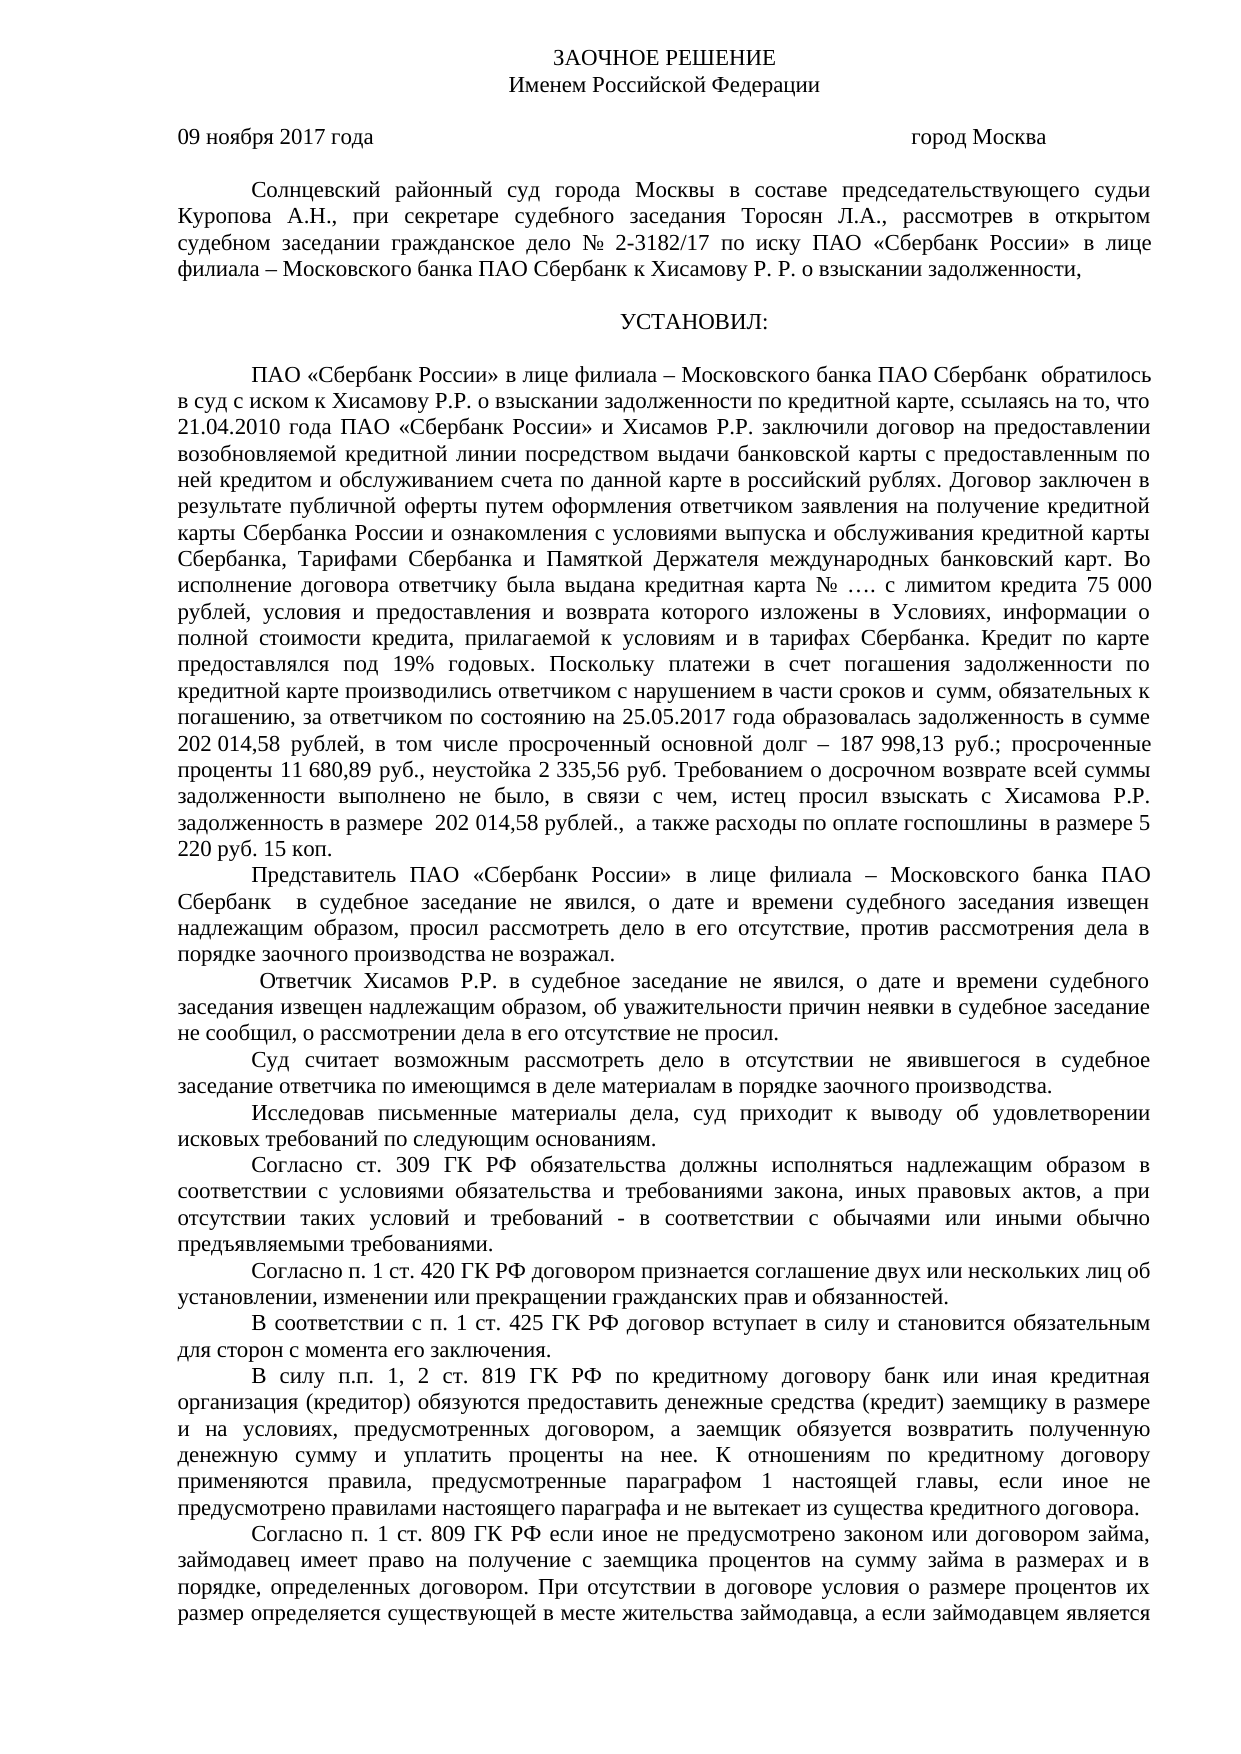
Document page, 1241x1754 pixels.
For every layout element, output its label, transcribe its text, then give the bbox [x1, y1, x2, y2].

text Именем Российской Федерации [177, 71, 1152, 97]
text ПАО «Сбербанк России» в лице филиала – Московского банка ПАО Сбербанк обратилось в суд с иском к Хисамову Р.Р. о взыскании задолженности по кредитной карте, ссылаясь на то, что 21.04.2010 года ПАО «Сбербанк России» и Хисамов Р.Р. заключили договор на предоставлении возобновляемой кредитной линии посредством выдачи банковской карты с предоставленным по ней кредитом и обслуживанием счета по данной карте в российский рублях. Договор заключен в результате публичной оферты путем оформления ответчиком заявления на получение кредитной карты Сбербанка России и ознакомления с условиями выпуска и обслуживания кредитной карты Сбербанка, Тарифами Сбербанка и Памяткой Держателя международных банковский карт. Во исполнение договора ответчику была выдана кредитная карта № …. с лимитом кредита 75 000 рублей, условия и предоставления и возврата которого изложены в Условиях, информации о полной стоимости кредита, прилагаемой к условиям и в тарифах Сбербанка. Кредит по карте предоставлялся под 19% годовых. Поскольку платежи в счет погашения задолженности по кредитной карте производились ответчиком с нарушением в части сроков и сумм, обязательных к погашению, за ответчиком по состоянию на 25.05.2017 года образовалась задолженность в сумме 202 014,58 рублей, в том числе просроченный основной долг – 187 998,13 руб.; просроченные проценты 11 680,89 руб., неустойка 2 335,56 руб. Требованием о досрочном возврате всей суммы задолженности выполнено не было, в связи с чем, истец просил взыскать с Хисамова Р.Р. задолженность в размере 202 014,58 рублей., а также расходы по оплате госпошлины в размере 5 220 руб. 15 коп. [177, 361, 1152, 861]
text Ответчик Хисамов Р.Р. в судебное заседание не явился, о дате и времени судебного заседания извещен надлежащим образом, об уважительности причин неявки в судебное заседание не сообщил, о рассмотрении дела в его отсутствие не просил. [177, 967, 1152, 1046]
text Исследовав письменные материалы дела, суд приходит к выводу об удовлетворении исковых требований по следующим основаниям. [177, 1098, 1152, 1151]
text Солнцевский районный суд города Москвы в составе председательствующего судьи Куропова А.Н., при секретаре судебного заседания Торосян Л.А., рассмотрев в открытом судебном заседании гражданское дело № 2-3182/17 по иску ПАО «Сбербанк России» в лице филиала – Московского банка ПАО Сбербанк к Хисамову Р. Р. о взыскании задолженности, [177, 176, 1152, 282]
text Суд считает возможным рассмотреть дело в отсутствии не явившегося в судебное заседание ответчика по имеющимся в деле материалам в порядке заочного производства. [177, 1046, 1152, 1098]
text В силу п.п. 1, 2 ст. 819 ГК РФ по кредитному договору банк или иная кредитная организация (кредитор) обязуются предоставить денежные средства (кредит) заемщику в размере и на условиях, предусмотренных договором, а заемщик обязуется возвратить полученную денежную сумму и уплатить проценты на нее. К отношениям по кредитному договору применяются правила, предусмотренные параграфом 1 настоящей главы, если иное не предусмотрено правилами настоящего параграфа и не вытекает из существа кредитного договора. [177, 1362, 1152, 1520]
text Согласно п. 1 ст. 420 ГК РФ договором признается соглашение двух или нескольких лиц об установлении, изменении или прекращении гражданских прав и обязанностей. [177, 1257, 1152, 1309]
text УСТАНОВИЛ: [177, 308, 1152, 334]
text Представитель ПАО «Сбербанк России» в лице филиала – Московского банка ПАО Сбербанк в судебное заседание не явился, о дате и времени судебного заседания извещен надлежащим образом, просил рассмотреть дело в его отсутствие, против рассмотрения дела в порядке заочного производства не возражал. [177, 861, 1152, 967]
text 09 ноября 2017 года город Москва [177, 123, 1152, 150]
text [177, 1520, 1152, 1626]
text ЗАОЧНОЕ РЕШЕНИЕ [177, 44, 1152, 71]
text В соответствии с п. 1 ст. 425 ГК РФ договор вступает в силу и становится обязательным для сторон с момента его заключения. [177, 1309, 1152, 1362]
text Согласно ст. 309 ГК РФ обязательства должны исполняться надлежащим образом в соответствии с условиями обязательства и требованиями закона, иных правовых актов, а при отсутствии таких условий и требований - в соответствии с обычаями или иными обычно предъявляемыми требованиями. [177, 1151, 1152, 1257]
